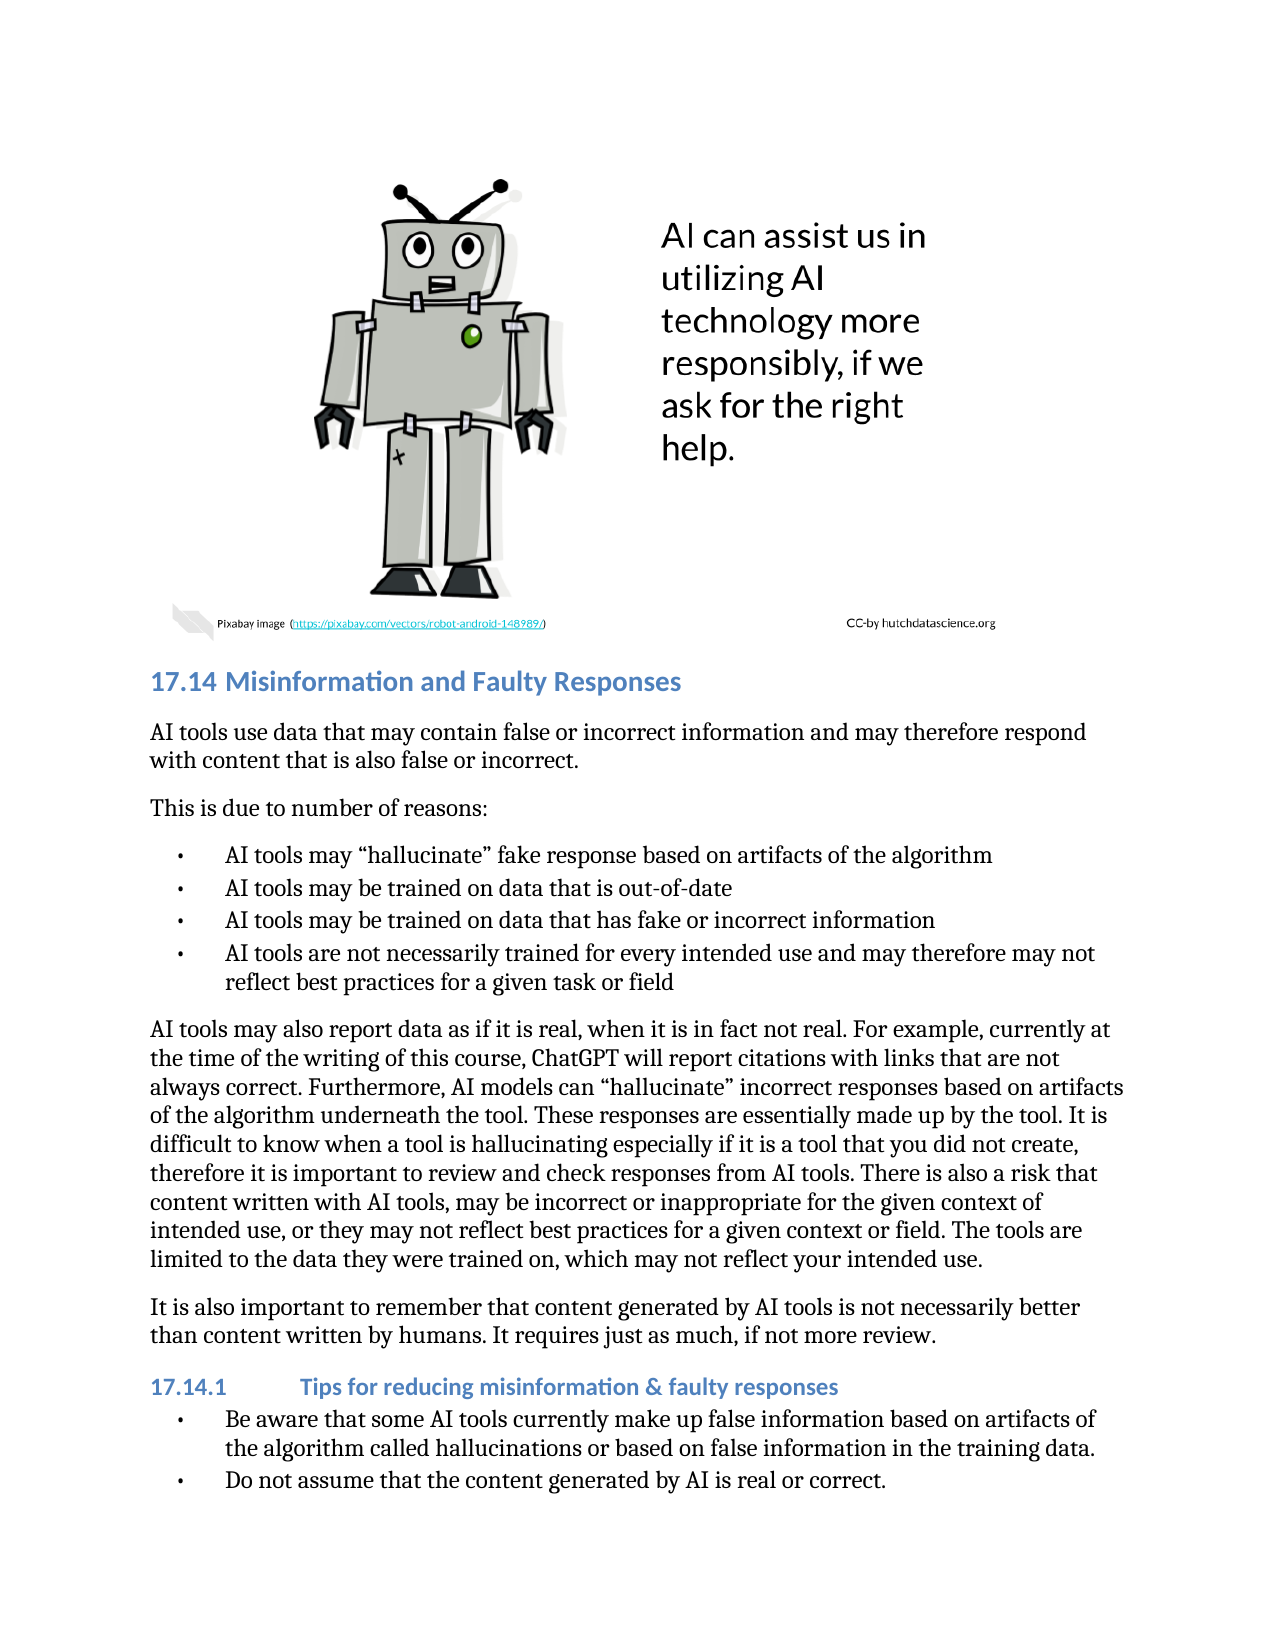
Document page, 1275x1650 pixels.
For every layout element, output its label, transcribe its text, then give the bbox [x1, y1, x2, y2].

list AI tools may be trained on data that is out-of-date [175, 874, 1125, 902]
subtitle 17.14 Misinformation and Faulty Responses [150, 663, 1125, 699]
text This is due to number of reasons: [150, 794, 1125, 822]
list Do not assume that the content generated by AI is real or correct. [175, 1466, 1125, 1495]
list AI tools are not necessarily trained for every intended use and may therefore may not reflect best practices for a given task or field [175, 939, 1125, 996]
picture [168, 150, 1044, 643]
list AI tools may “hallucinate” fake response based on artifacts of the algorithm [175, 841, 1125, 870]
text AI tools use data that may contain false or incorrect information and may therefore respond with content that is also false or incorrect. [150, 717, 1125, 775]
list AI tools may be trained on data that has fake or incorrect information [175, 906, 1125, 935]
subtitle 17.14.1 Tips for reducing misinformation & faulty responses [150, 1371, 1125, 1401]
